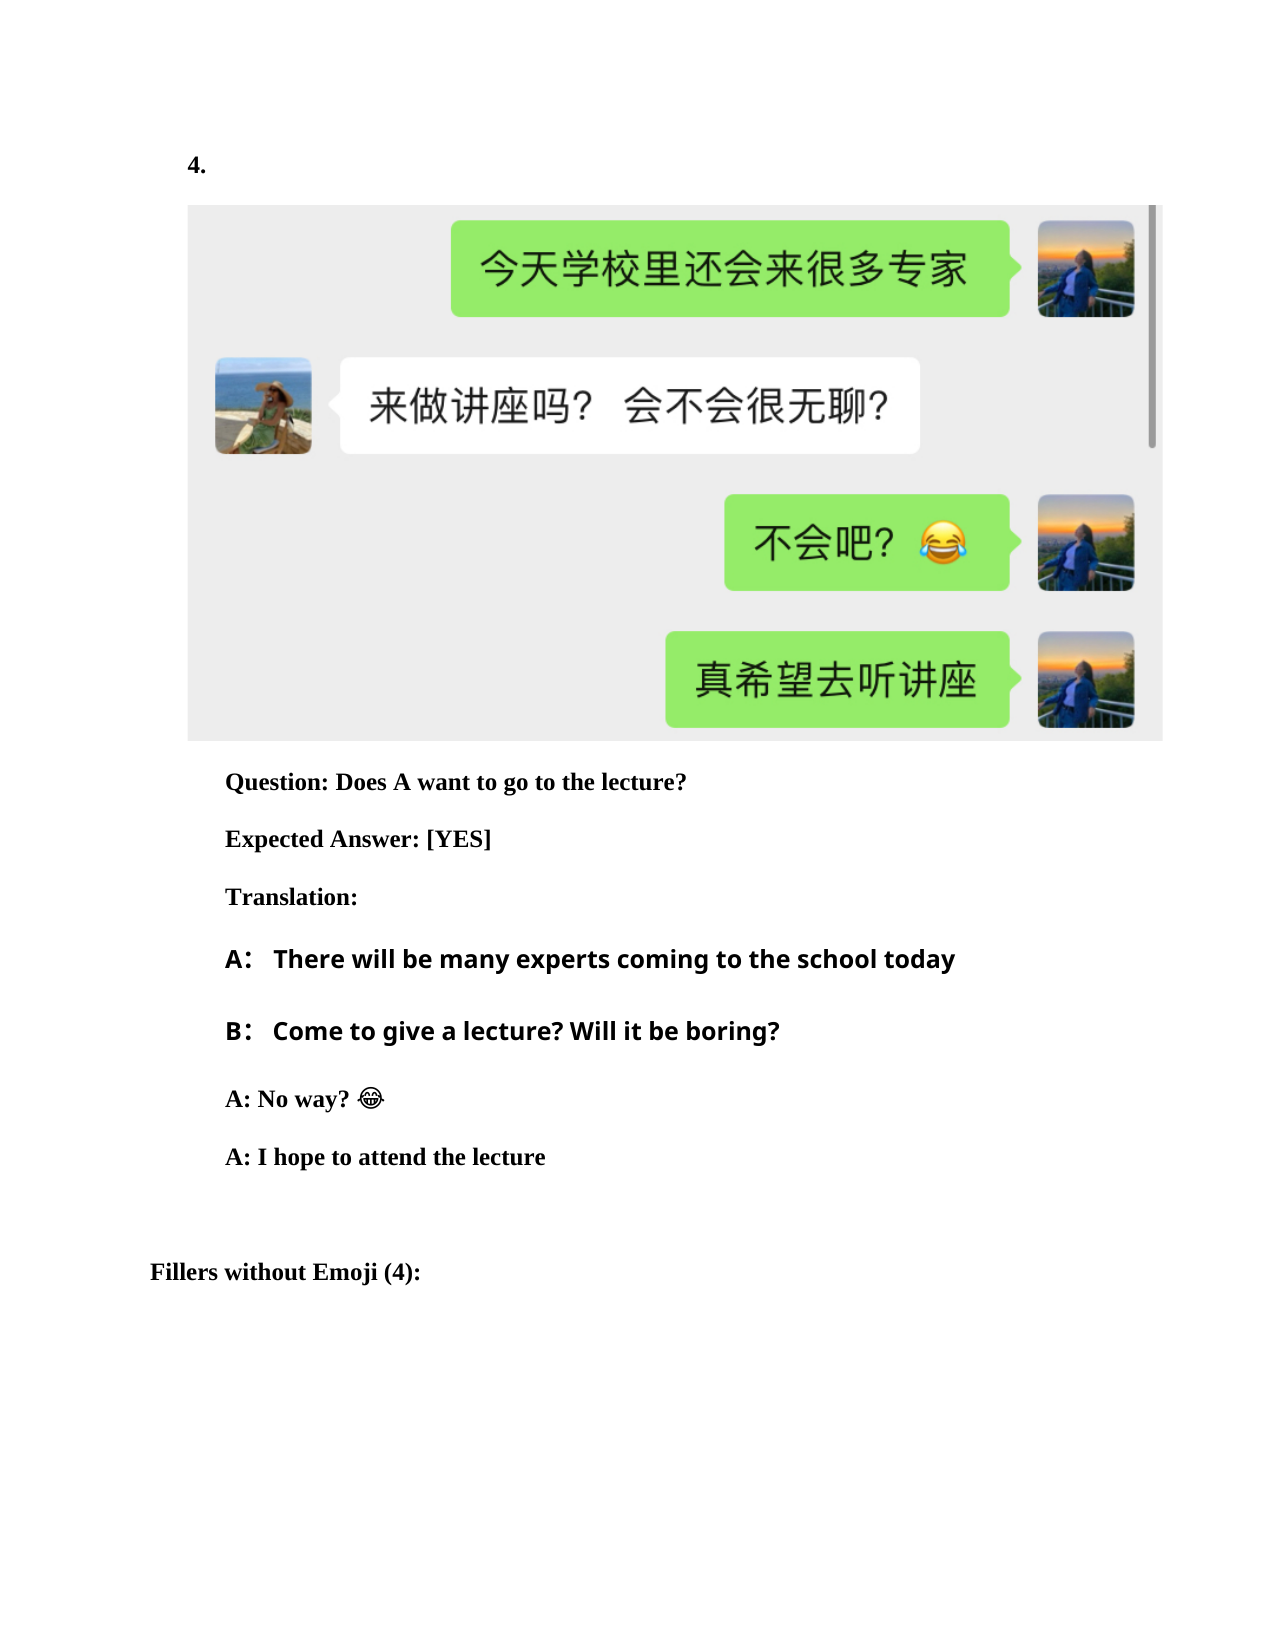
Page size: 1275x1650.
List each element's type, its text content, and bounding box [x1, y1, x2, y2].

text A： There will be many experts coming to the school today [225, 939, 1125, 976]
text Expected Answer: [YES] [225, 824, 1125, 853]
picture [187, 205, 1163, 741]
text Fillers without Emoji (4): [150, 1257, 1125, 1286]
text Question: Does A want to go to the lecture? [225, 767, 1125, 796]
text A: No way? 😂 [225, 1084, 1125, 1113]
text A: I hope to attend the lecture [225, 1142, 1125, 1171]
text Translation: [225, 882, 1125, 911]
text B： Come to give a lecture? Will it be boring? [225, 1012, 1125, 1048]
